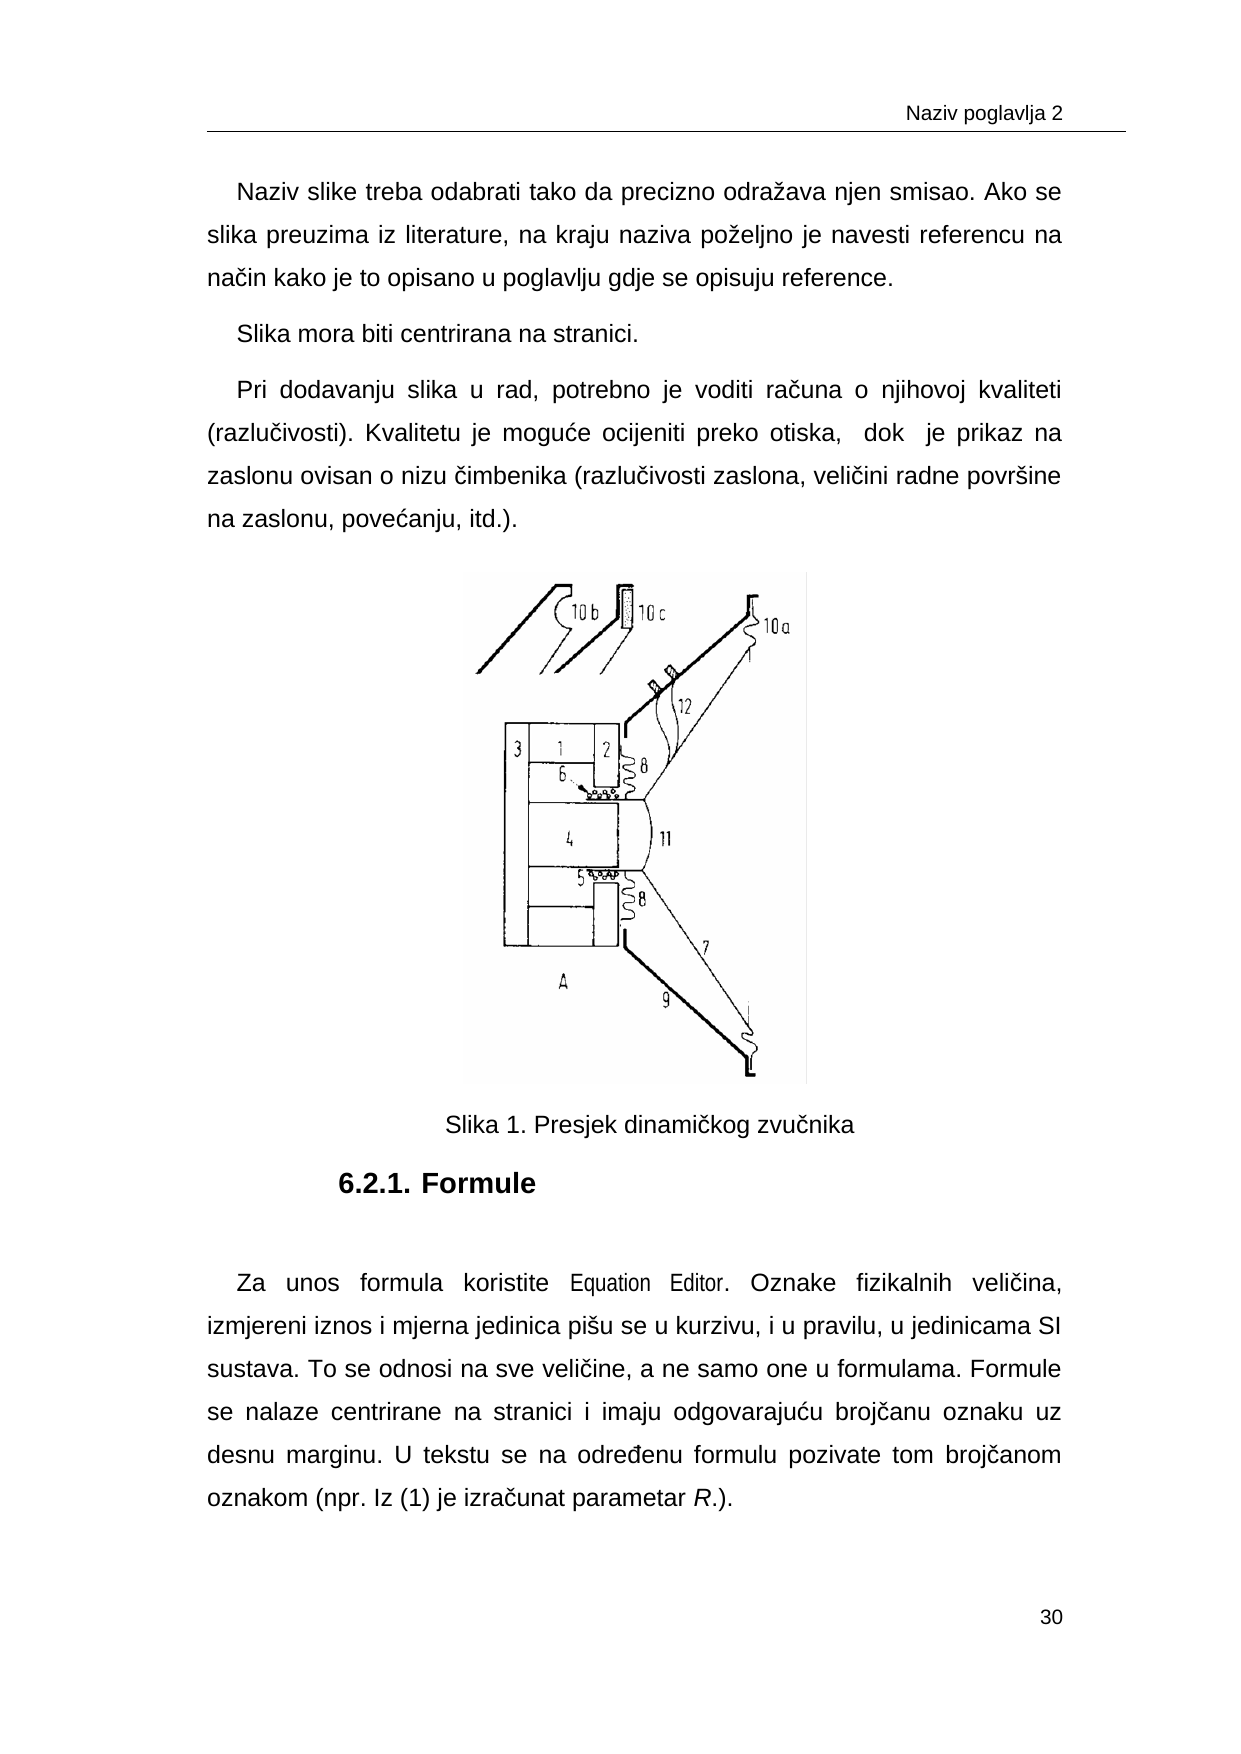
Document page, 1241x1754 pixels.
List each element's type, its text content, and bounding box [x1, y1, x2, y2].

text Za unos formula koristite Equation Editor. Oznake fizikalnih veličina, izmjereni iznos i mjerna jedinica pišu se u kurzivu, i u pravilu, u jedinicama SI sustava. To se odnosi na sve veličine, a ne samo one u formulama. Formule se nalaze centrirane na stranici i imaju odgovarajuću brojčanu oznaku uz desnu marginu. U tekstu se na određenu formulu pozivate tom brojčanom oznakom (npr. Iz (1) je izračunat parametar R.). [207, 1268, 1063, 1512]
text Slika 1. Presjek dinamičkog zvučnika [207, 1110, 1063, 1139]
text Pri dodavanju slika u rad, potrebno je voditi računa o njihovoj kvaliteti (razlučivosti). Kvalitetu je moguće ocijeniti preko otiska, dok je prikaz na zaslonu ovisan o nizu čimbenika (razlučivosti zaslona, veličini radne površine na zaslonu, povećanju, itd.). [207, 375, 1063, 533]
text Slika mora biti centrirana na stranici. [207, 319, 1063, 348]
picture [463, 572, 807, 1084]
subtitle Formule [338, 1166, 1063, 1199]
text Naziv slike treba odabrati tako da precizno odražava njen smisao. Ako se slika preuzima iz literature, na kraju naziva poželjno je navesti referencu na način kako je to opisano u poglavlju gdje se opisuju reference. [207, 177, 1063, 292]
